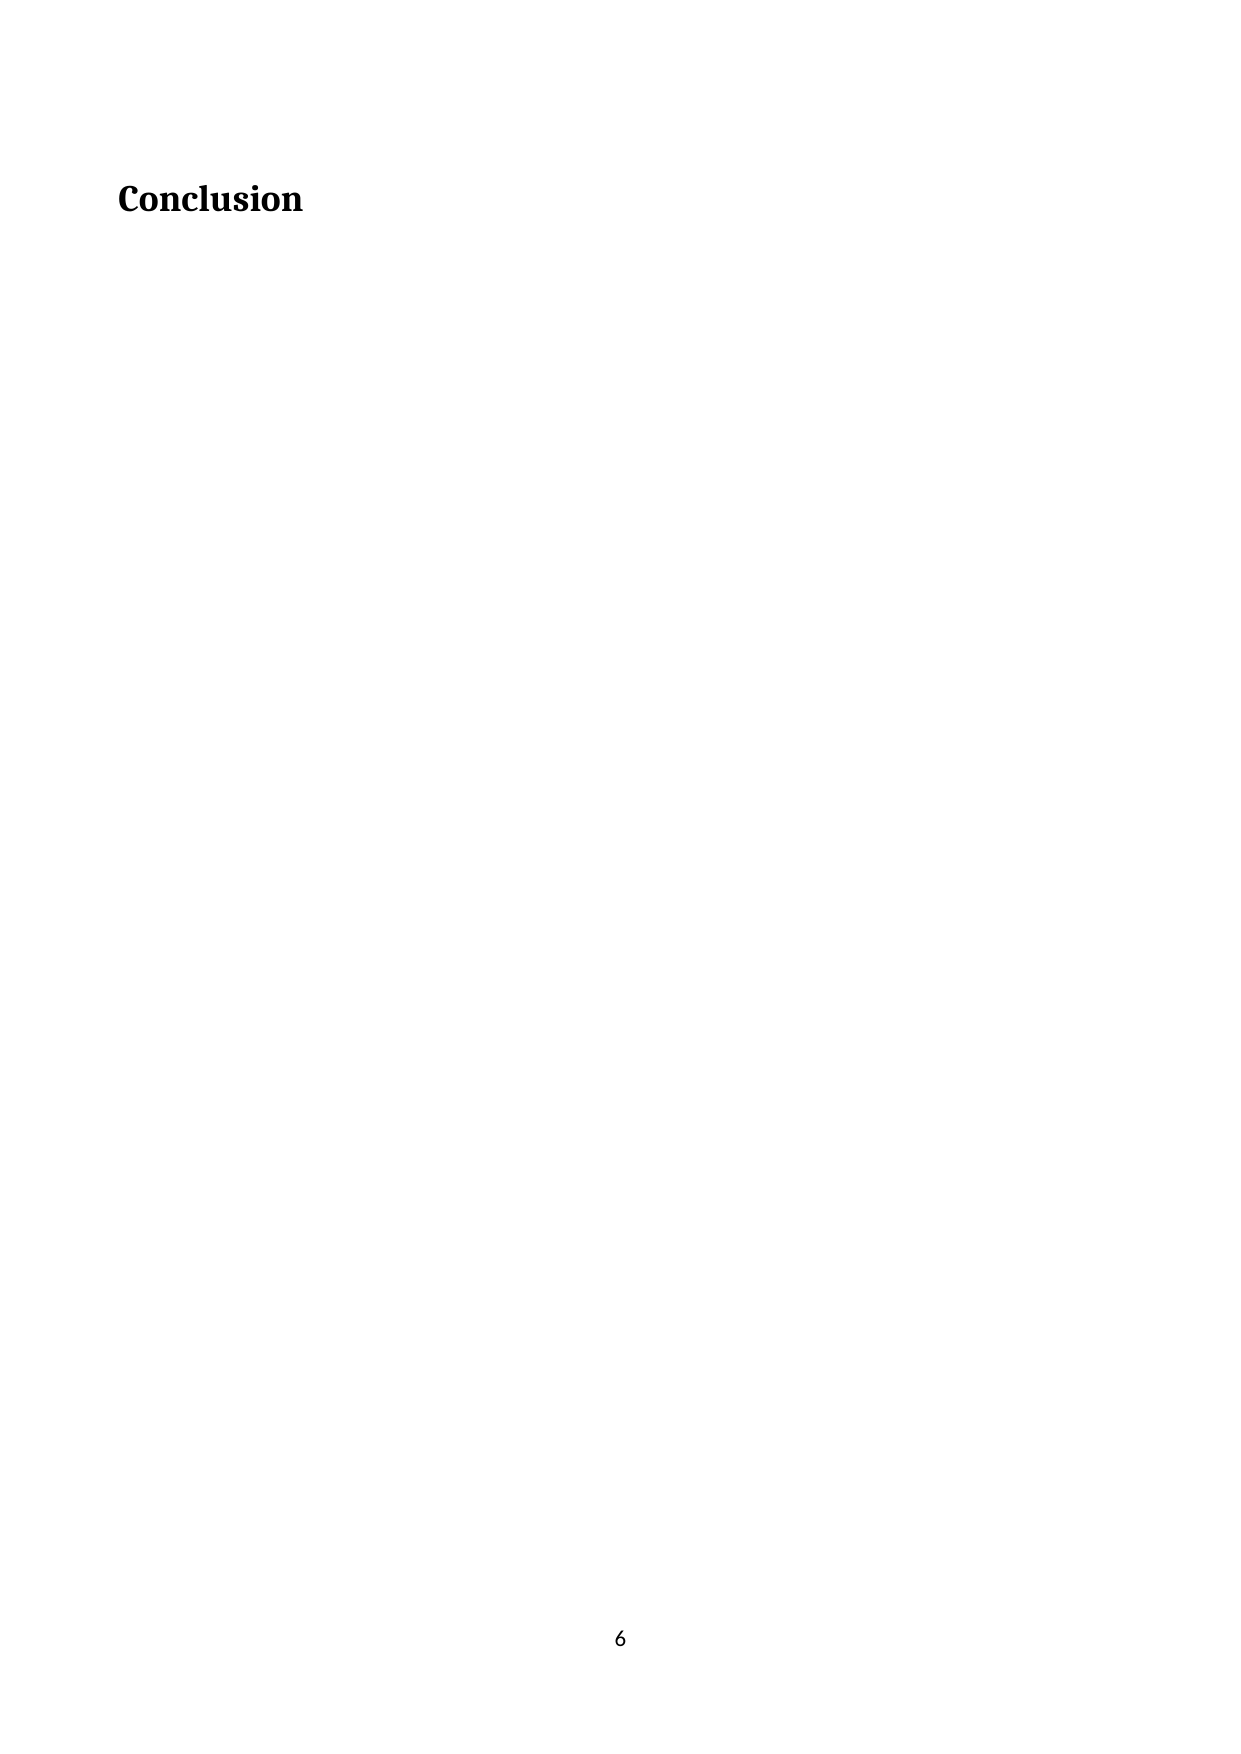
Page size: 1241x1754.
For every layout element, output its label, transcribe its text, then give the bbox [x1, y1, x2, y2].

subtitle Conclusion [118, 177, 1122, 220]
